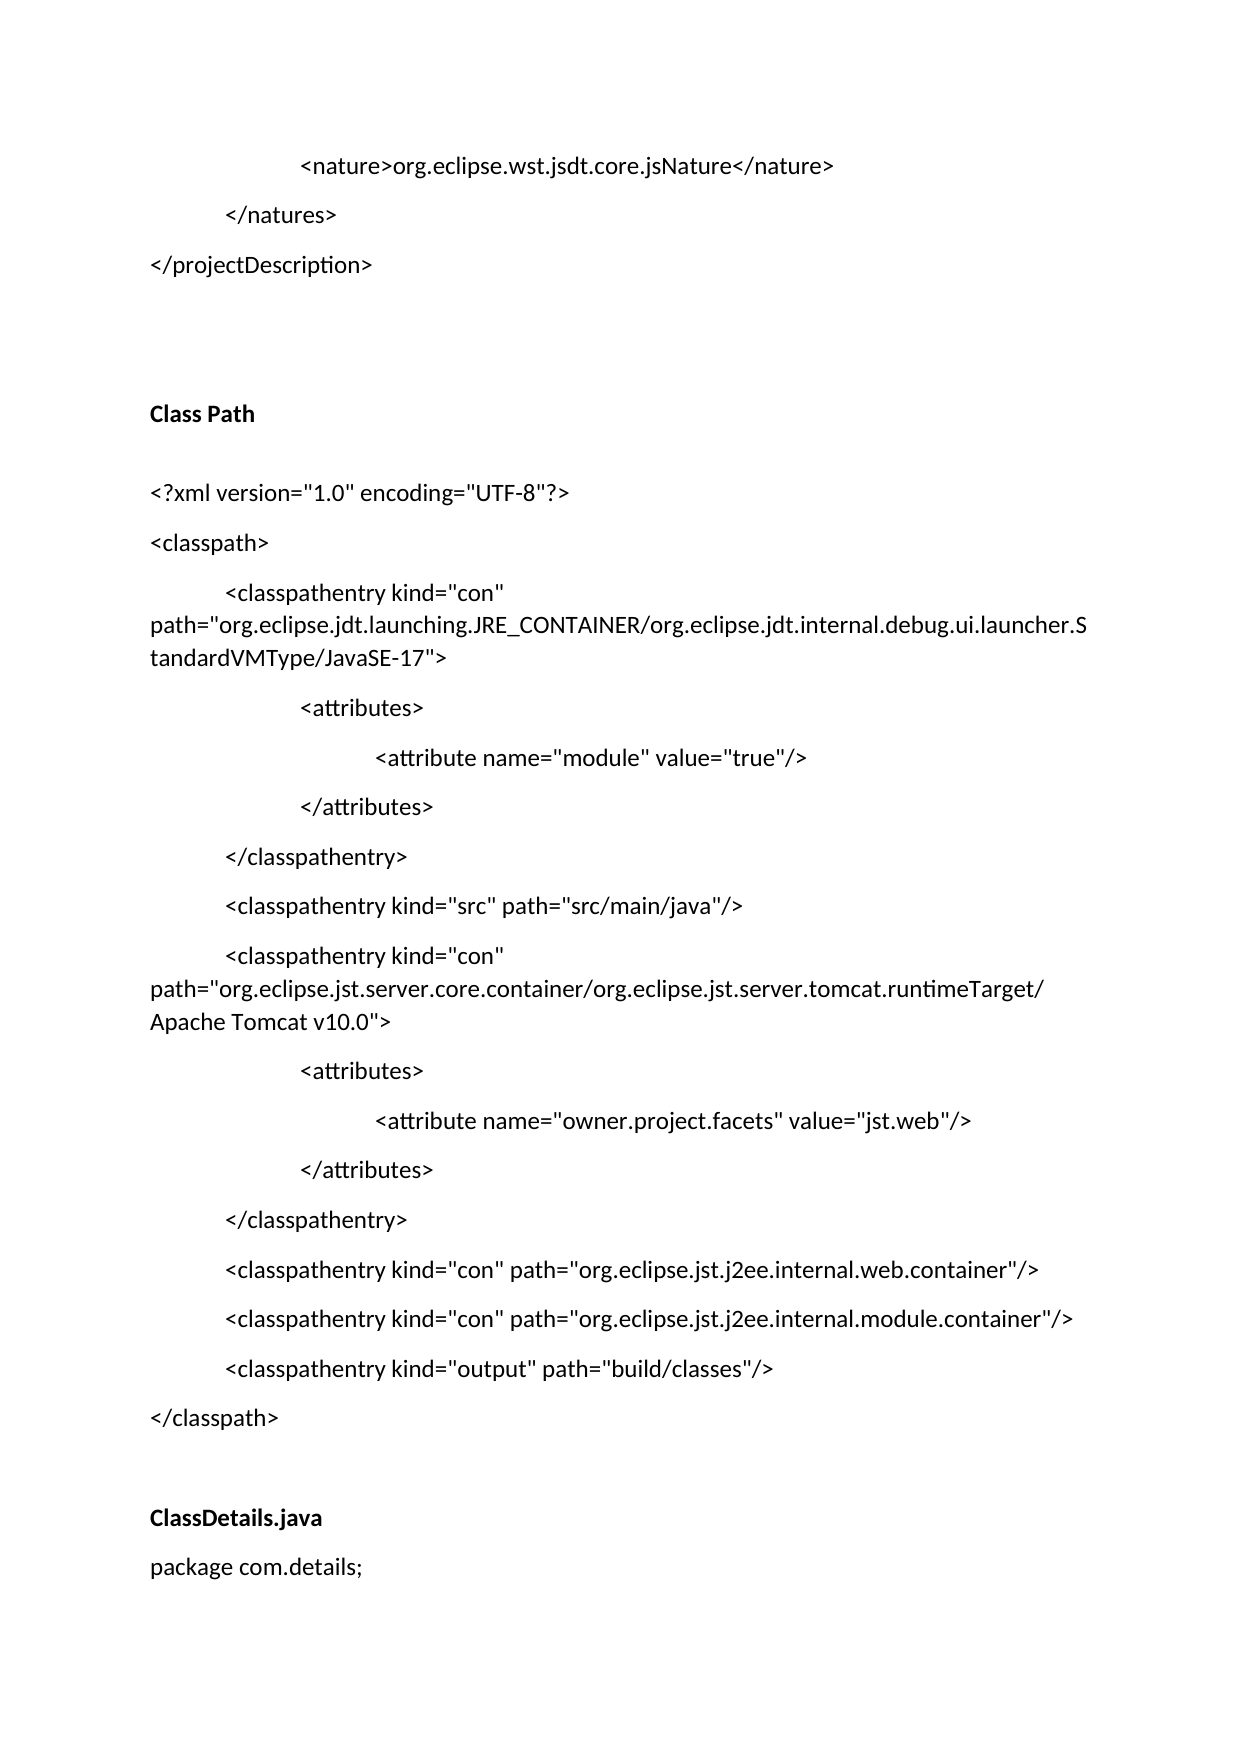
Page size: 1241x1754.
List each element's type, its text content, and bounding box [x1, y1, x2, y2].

text </classpathentry> [150, 1204, 1090, 1235]
text Class Path [150, 398, 1090, 459]
text package com.details; [150, 1551, 1090, 1582]
text <attribute name="owner.project.facets" value="jst.web"/> [150, 1105, 1090, 1136]
text <classpathentry kind="con" path="org.eclipse.jst.j2ee.internal.web.container"/> [150, 1254, 1090, 1284]
text <attribute name="module" value="true"/> [150, 742, 1090, 772]
text </projectDescription> [150, 249, 1090, 280]
text </attributes> [150, 791, 1090, 822]
text <?xml version="1.0" encoding="UTF-8"?> [150, 477, 1090, 508]
text <classpath> [150, 527, 1090, 558]
text <classpathentry kind="src" path="src/main/java"/> [150, 890, 1090, 921]
text <classpathentry kind="output" path="build/classes"/> [150, 1353, 1090, 1383]
text </attributes> [150, 1154, 1090, 1185]
text <nature>org.eclipse.wst.jsdt.core.jsNature</nature> [150, 150, 1090, 181]
text <attributes> [150, 692, 1090, 723]
text ClassDetails.java [150, 1502, 1090, 1532]
text </classpath> [150, 1402, 1090, 1433]
text </classpathentry> [150, 841, 1090, 871]
text <classpathentry kind="con" path="org.eclipse.jst.j2ee.internal.module.container"/> [150, 1303, 1090, 1334]
text <classpathentry kind="con" path="org.eclipse.jst.server.core.container/org.eclipse.jst.server.tomcat.runtimeTarget/Apache Tomcat v10.0"> [150, 940, 1090, 1036]
text <attributes> [150, 1055, 1090, 1086]
text <classpathentry kind="con" path="org.eclipse.jdt.launching.JRE_CONTAINER/org.eclipse.jdt.internal.debug.ui.launcher.StandardVMType/JavaSE-17"> [150, 577, 1090, 673]
text </natures> [150, 199, 1090, 230]
